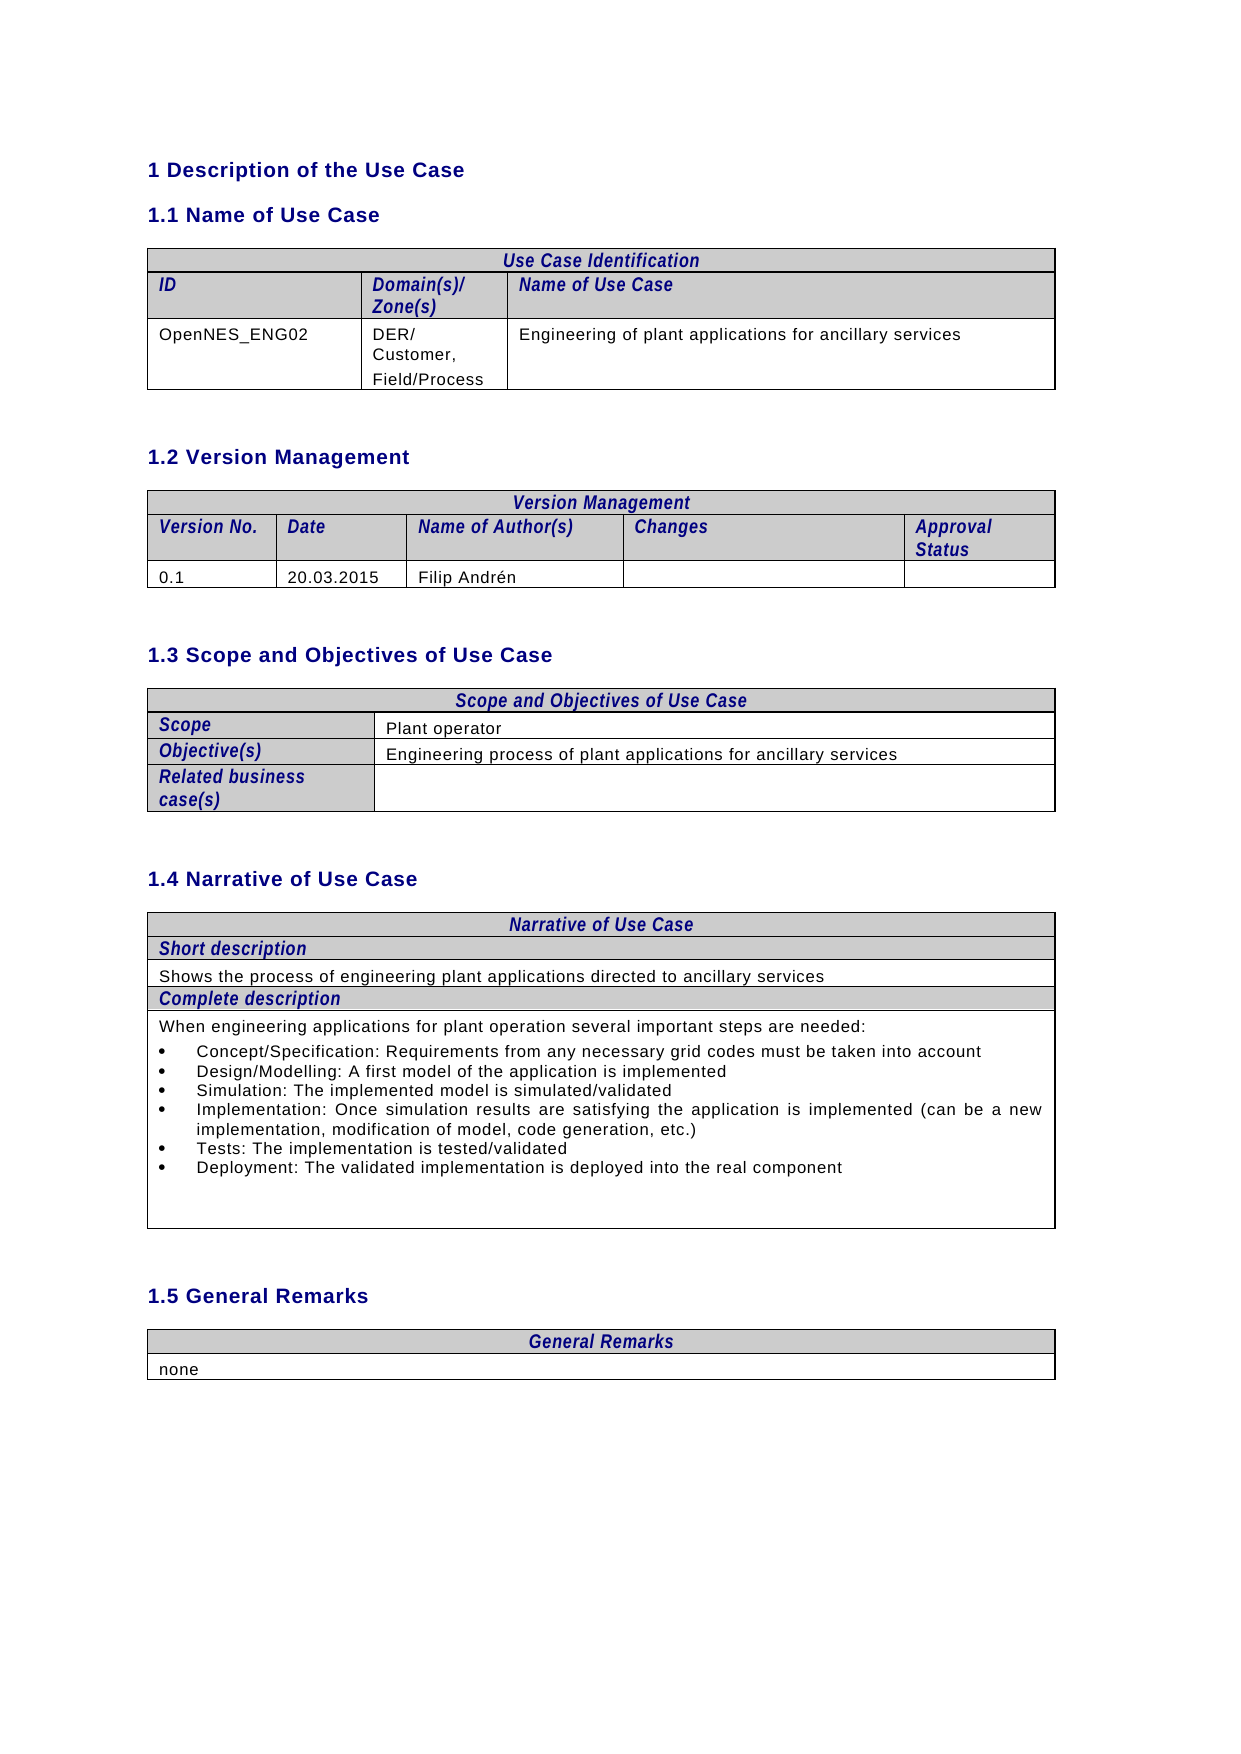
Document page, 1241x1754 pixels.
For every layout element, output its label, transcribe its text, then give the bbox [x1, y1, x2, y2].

table_cell none [148, 1354, 1054, 1379]
table_cell 0.1 [148, 561, 276, 587]
text 1 Description of the Use Case [148, 158, 1093, 182]
table_cell ID [148, 273, 361, 318]
table_header Scope and Objectives of Use Case [148, 689, 1054, 711]
table_cell Scope [148, 713, 374, 738]
table_cell Approval Status [905, 515, 1054, 560]
table_cell Filip Andrén [407, 561, 623, 587]
table_cell When engineering applications for plant operation several important steps are needed: Concept/Specification: Requirements from any necessary grid codes must be taken into account Design/Modelling: A first model of the application is implemented Simulation: The implemented model is simulated/validated Implementation: Once simulation results are satisfying the application is implemented (can be a new implementation, modification of model, code generation, etc.) Tests: The implementation is tested/validated Deployment: The validated implementation is deployed into the real component [148, 1011, 1054, 1228]
table_cell Shows the process of engineering plant applications directed to ancillary services [148, 960, 1054, 986]
text 1.5 General Remarks [148, 1284, 1093, 1308]
table_cell [624, 561, 904, 587]
table_cell Plant operator [375, 713, 1054, 738]
table_cell [905, 561, 1054, 587]
table_cell [375, 765, 1054, 811]
table_cell Engineering of plant applications for ancillary services [508, 319, 1054, 389]
text 1.2 Version Management [148, 445, 1093, 469]
table_cell Domain(s)/ Zone(s) [362, 273, 507, 318]
table_cell Related business case(s) [148, 765, 374, 811]
table_cell Objective(s) [148, 739, 374, 764]
table_header General Remarks [148, 1330, 1054, 1353]
text 1.3 Scope and Objectives of Use Case [148, 643, 1093, 667]
text 1.1 Name of Use Case [148, 203, 1093, 227]
text 1.4 Narrative of Use Case [148, 867, 1093, 891]
table_cell Changes [624, 515, 904, 560]
table_cell Short description [148, 937, 1054, 959]
table_header Narrative of Use Case [148, 913, 1054, 936]
table_header Use Case Identification [148, 249, 1054, 271]
table_cell Engineering process of plant applications for ancillary services [375, 739, 1054, 764]
table_cell Complete description [148, 987, 1054, 1009]
table_cell OpenNES_ENG02 [148, 319, 361, 389]
table_cell Date [277, 515, 406, 560]
table_cell DER/Customer, Field/Process [362, 319, 507, 389]
table_cell 20.03.2015 [277, 561, 406, 587]
table_cell Version No. [148, 515, 276, 560]
table_header Version Management [148, 491, 1054, 514]
table_cell Name of Author(s) [407, 515, 623, 560]
table_cell Name of Use Case [508, 273, 1054, 318]
